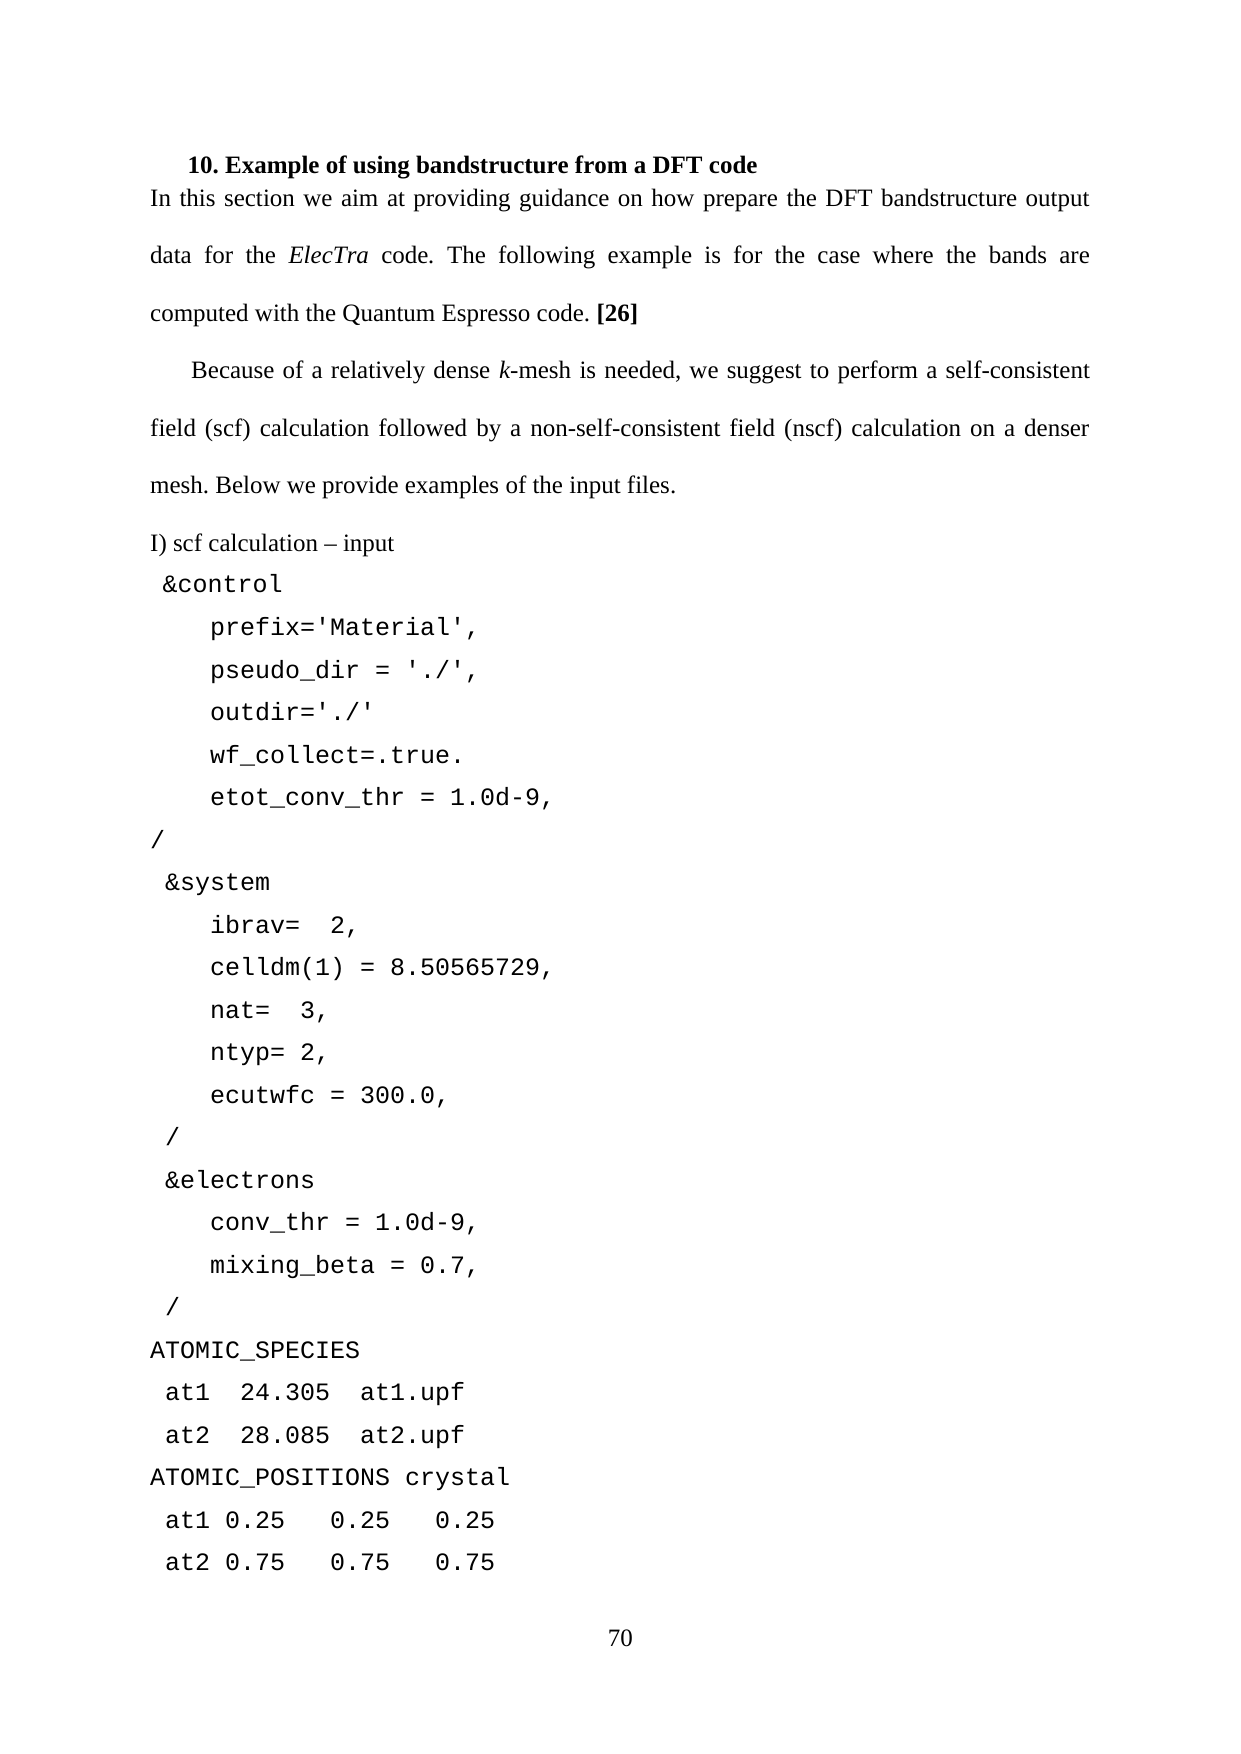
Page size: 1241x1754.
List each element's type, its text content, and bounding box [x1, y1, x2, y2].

text ATOMIC_POSITIONS crystal [150, 1465, 1090, 1493]
text pseudo_dir = './', [150, 657, 1090, 686]
text at1 24.305 at1.upf [150, 1380, 1090, 1408]
text ibrav= 2, [150, 912, 1090, 941]
text ATOMIC_SPECIES [150, 1337, 1090, 1366]
text / [150, 1295, 1090, 1323]
text &control [150, 571, 1090, 599]
text Because of a relatively dense k-mesh is needed, we suggest to perform a self-consistent field (scf) calculation followed by a non-self-consistent field (nscf) calculation on a denser mesh. Below we provide examples of the input files. [150, 356, 1090, 499]
text &system [150, 870, 1090, 898]
text mixing_beta = 0.7, [150, 1252, 1090, 1281]
text etot_conv_thr = 1.0d-9, [150, 785, 1090, 813]
text prefix='Material', [150, 615, 1090, 643]
text celldm(1) = 8.50565729, [150, 955, 1090, 983]
text / [150, 827, 1090, 856]
text conv_thr = 1.0d-9, [150, 1210, 1090, 1238]
text ecutwfc = 300.0, [150, 1082, 1090, 1111]
text outdir='./' [150, 700, 1090, 728]
text / [150, 1125, 1090, 1153]
text &electrons [150, 1167, 1090, 1196]
text at1 0.25 0.25 0.25 [150, 1507, 1090, 1536]
text wf_collect=.true. [150, 742, 1090, 771]
text nat= 3, [150, 997, 1090, 1026]
text I) scf calculation – input [150, 528, 1090, 557]
text at2 28.085 at2.upf [150, 1422, 1090, 1451]
text at2 0.75 0.75 0.75 [150, 1550, 1090, 1578]
text ntyp= 2, [150, 1040, 1090, 1068]
text In this section we aim at providing guidance on how prepare the DFT bandstructure output data for the ElecTra code. The following example is for the case where the bands are computed with the Quantum Espresso code. [26] [150, 183, 1090, 327]
list Example of using bandstructure from a DFT code [187, 150, 1090, 179]
